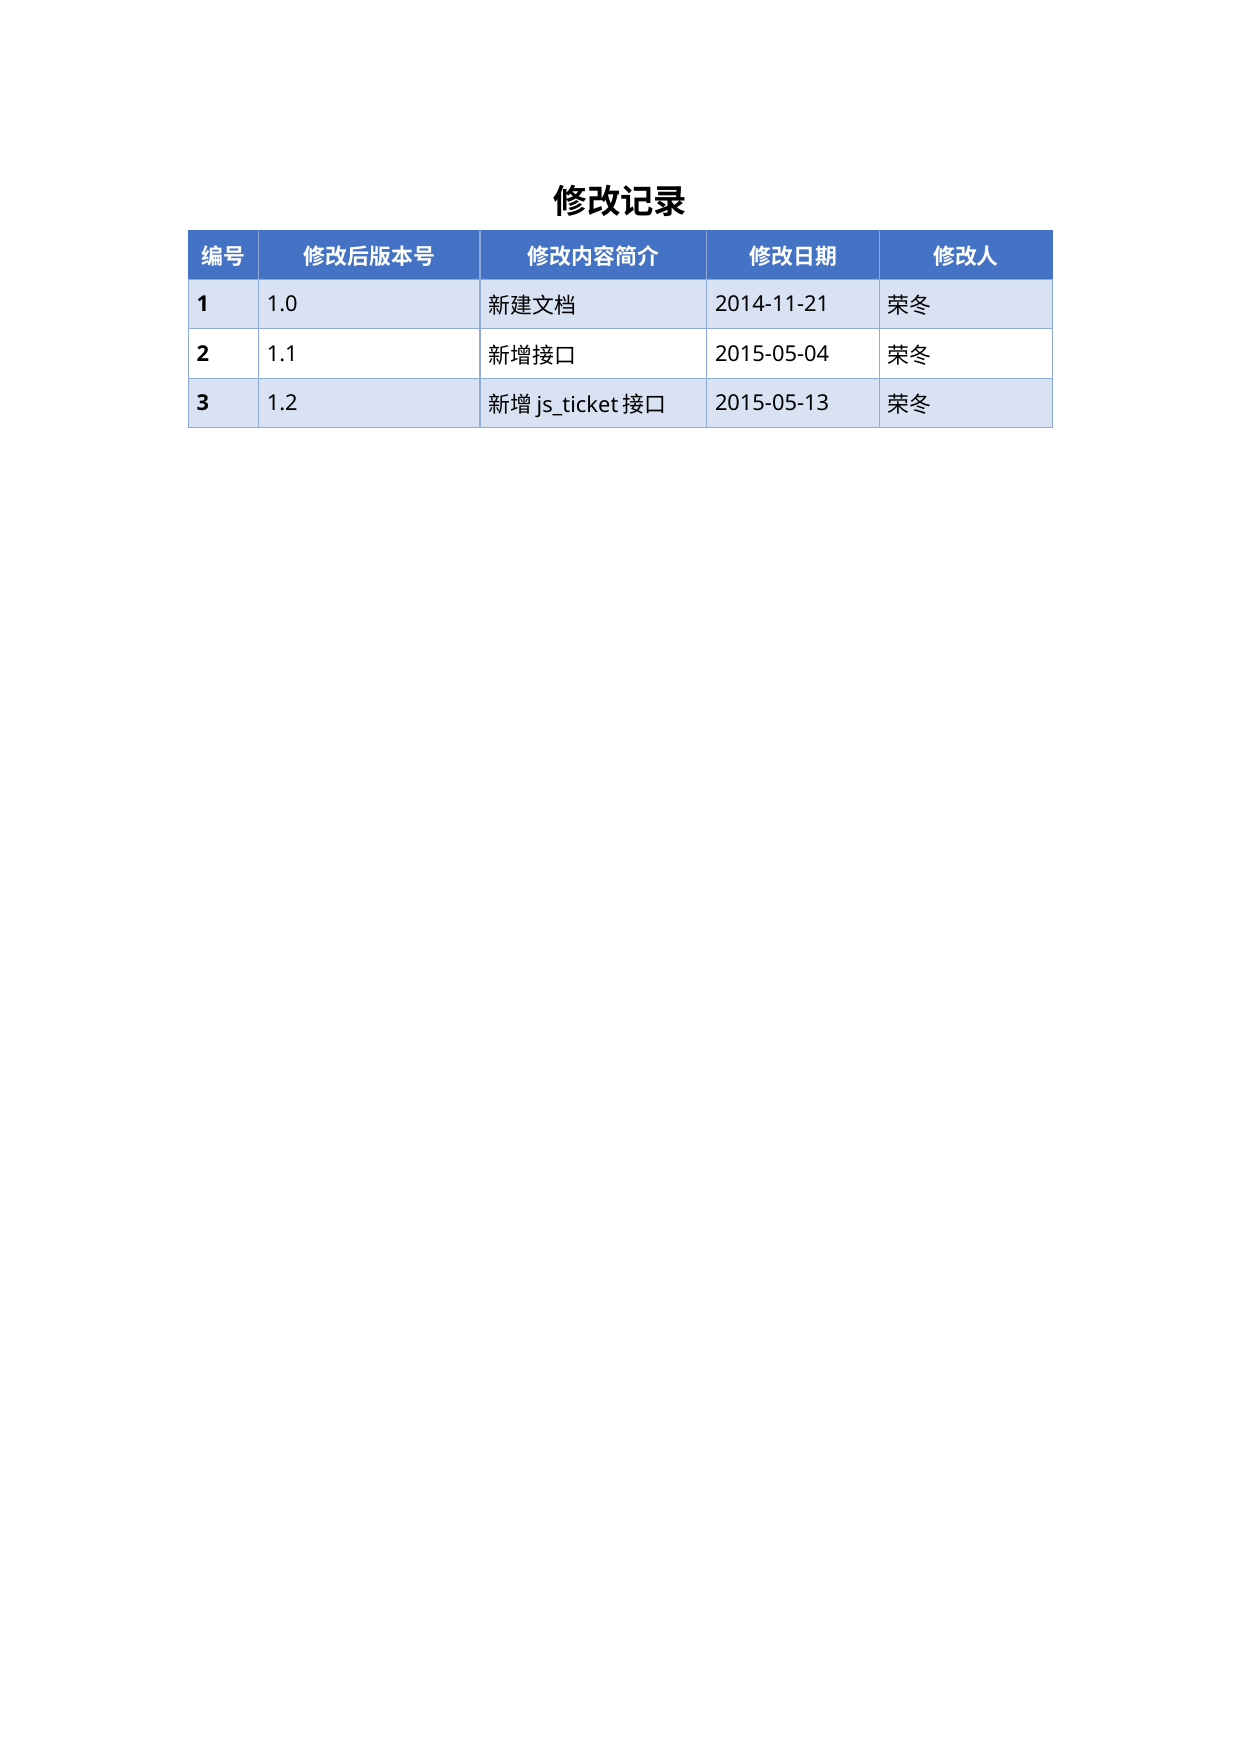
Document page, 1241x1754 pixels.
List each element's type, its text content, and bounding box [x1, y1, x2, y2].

table_cell 新建文档 [481, 280, 706, 328]
table_cell 2014-11-21 [707, 280, 879, 328]
table_cell 1.1 [259, 329, 479, 378]
table_cell 3 [189, 379, 258, 427]
table_cell 2 [189, 329, 258, 378]
table_cell 1 [189, 280, 258, 328]
table_cell 2015-05-13 [707, 379, 879, 427]
table_cell 1.0 [259, 280, 479, 328]
table_header 修改日期 [707, 231, 879, 279]
table_cell 新增js_ticket接口 [481, 379, 706, 427]
table_header 编号 [189, 231, 258, 279]
table_cell 新增接口 [481, 329, 706, 378]
table_header 修改内容简介 [481, 231, 706, 279]
table_header 修改后版本号 [259, 231, 479, 279]
title 修改记录 [187, 175, 1053, 223]
table_cell 2015-05-04 [707, 329, 879, 378]
table_cell 荣冬 [880, 329, 1052, 378]
table_header 修改人 [880, 231, 1052, 279]
table_cell 1.2 [259, 379, 479, 427]
table_cell 荣冬 [880, 379, 1052, 427]
table_cell 荣冬 [880, 280, 1052, 328]
